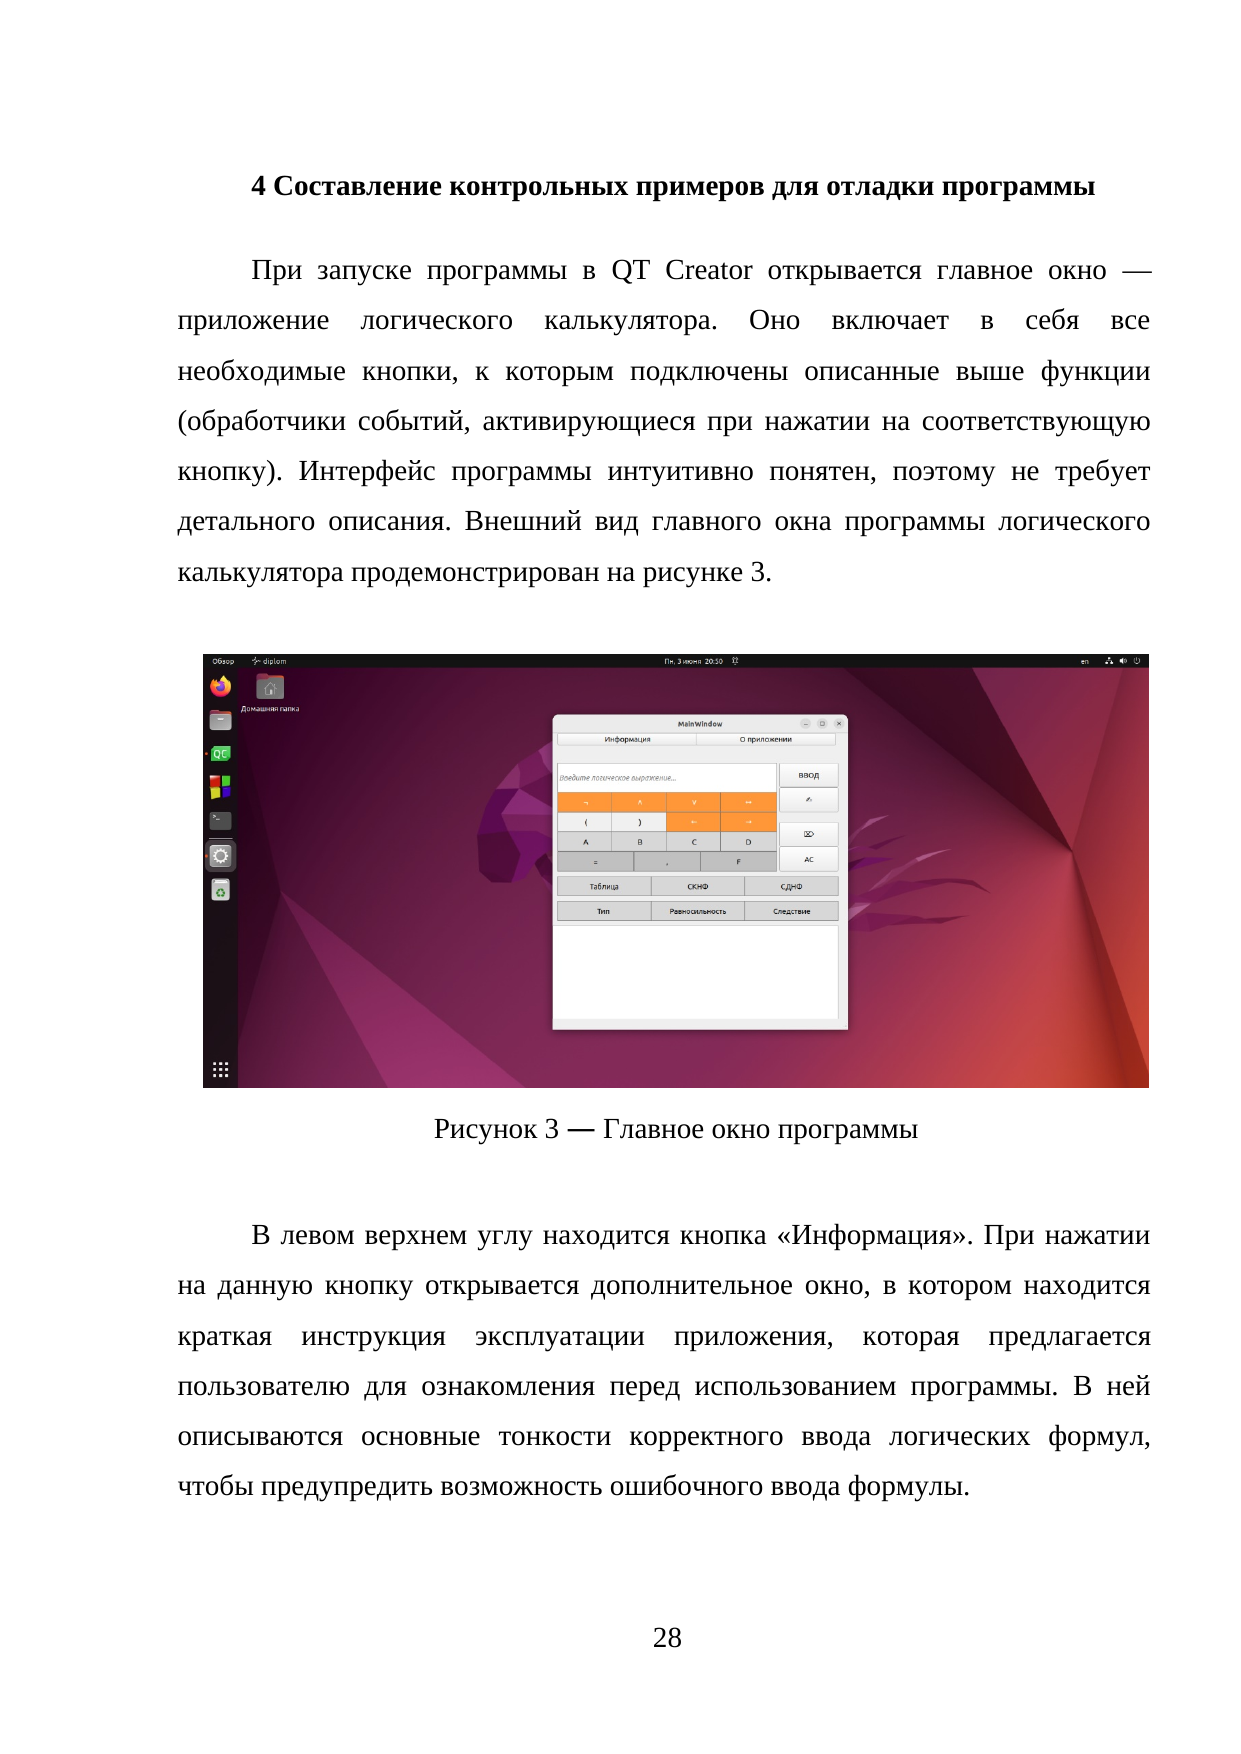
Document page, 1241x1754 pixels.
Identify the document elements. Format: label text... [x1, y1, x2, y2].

text При запуске программы в QT Creator открывается главное окно — приложение логического калькулятора. Оно включает в себя все необходимые кнопки, к которым подключены описанные выше функции (обработчики событий, активирующиеся при нажатии на соответствующую кнопку). Интерфейс программы интуитивно понятен, поэтому не требует детального описания. Внешний вид главного окна программы логического калькулятора продемонстрирован на рисунке 3. [177, 252, 1152, 587]
subtitle 4 Составление контрольных примеров для отладки программы [177, 168, 1152, 202]
text В левом верхнем углу находится кнопка «Информация». При нажатии на данную кнопку открывается дополнительное окно, в котором находится краткая инструкция эксплуатации приложения, которая предлагается пользователю для ознакомления перед использованием программы. В ней описываются основные тонкости корректного ввода логических формул, чтобы предупредить возможность ошибочного ввода формулы. [177, 1217, 1152, 1502]
picture [203, 654, 1149, 1088]
